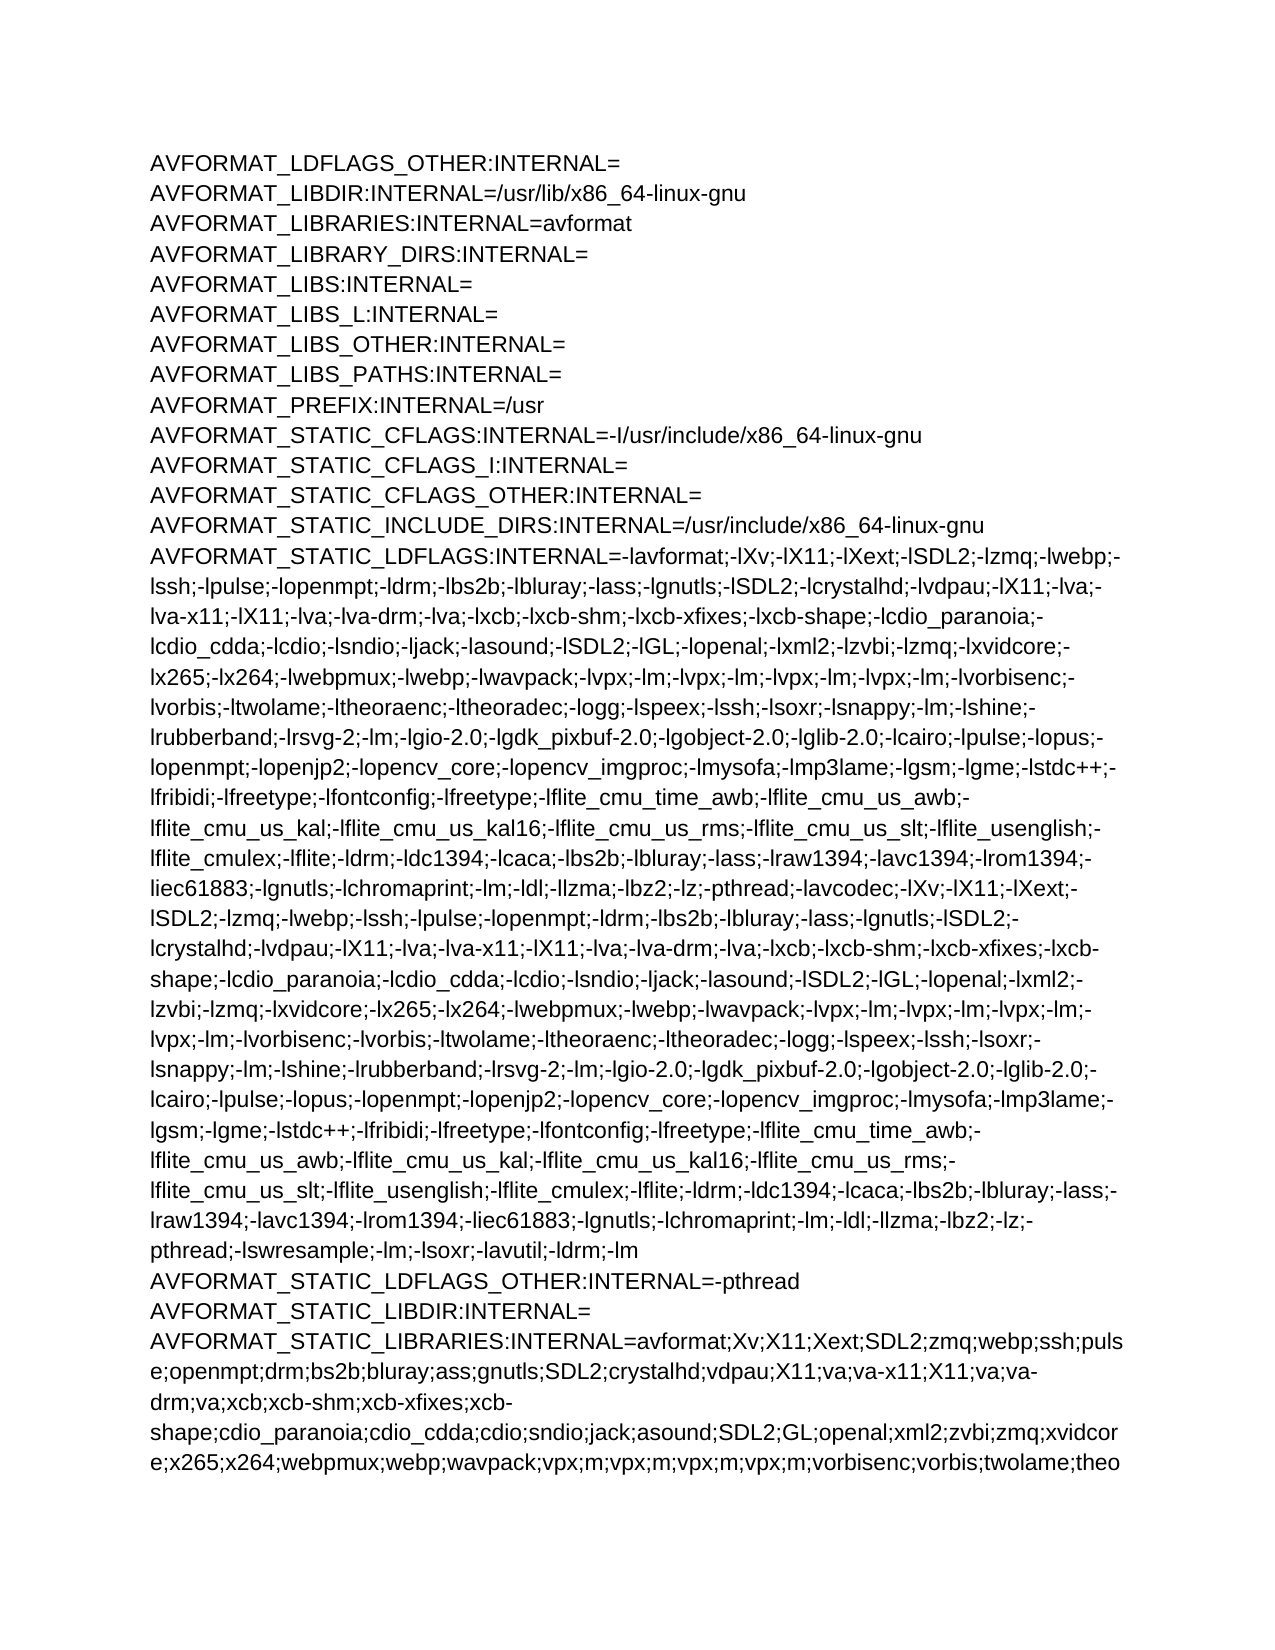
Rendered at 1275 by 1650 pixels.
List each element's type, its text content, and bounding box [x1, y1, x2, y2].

text AVFORMAT_STATIC_INCLUDE_DIRS:INTERNAL=/usr/include/x86_64-linux-gnu [150, 512, 1125, 539]
text AVFORMAT_PREFIX:INTERNAL=/usr [150, 392, 1125, 418]
text AVFORMAT_STATIC_CFLAGS:INTERNAL=-I/usr/include/x86_64-linux-gnu [150, 422, 1125, 448]
text AVFORMAT_STATIC_CFLAGS_I:INTERNAL= [150, 452, 1125, 478]
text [150, 1328, 1125, 1475]
text AVFORMAT_STATIC_LIBDIR:INTERNAL= [150, 1298, 1125, 1324]
text AVFORMAT_LDFLAGS_OTHER:INTERNAL= [150, 150, 1125, 176]
text AVFORMAT_LIBS_PATHS:INTERNAL= [150, 361, 1125, 388]
text AVFORMAT_STATIC_CFLAGS_OTHER:INTERNAL= [150, 482, 1125, 509]
text AVFORMAT_STATIC_LDFLAGS:INTERNAL=-lavformat;-lXv;-lX11;-lXext;-lSDL2;-lzmq;-lwebp;-lssh;-lpulse;-lopenmpt;-ldrm;-lbs2b;-lbluray;-lass;-lgnutls;-lSDL2;-lcrystalhd;-lvdpau;-lX11;-lva;-lva-x11;-lX11;-lva;-lva-drm;-lva;-lxcb;-lxcb-shm;-lxcb-xfixes;-lxcb-shape;-lcdio_paranoia;-lcdio_cdda;-lcdio;-lsndio;-ljack;-lasound;-lSDL2;-lGL;-lopenal;-lxml2;-lzvbi;-lzmq;-lxvidcore;-lx265;-lx264;-lwebpmux;-lwebp;-lwavpack;-lvpx;-lm;-lvpx;-lm;-lvpx;-lm;-lvpx;-lm;-lvorbisenc;-lvorbis;-ltwolame;-ltheoraenc;-ltheoradec;-logg;-lspeex;-lssh;-lsoxr;-lsnappy;-lm;-lshine;-lrubberband;-lrsvg-2;-lm;-lgio-2.0;-lgdk_pixbuf-2.0;-lgobject-2.0;-lglib-2.0;-lcairo;-lpulse;-lopus;-lopenmpt;-lopenjp2;-lopencv_core;-lopencv_imgproc;-lmysofa;-lmp3lame;-lgsm;-lgme;-lstdc++;-lfribidi;-lfreetype;-lfontconfig;-lfreetype;-lflite_cmu_time_awb;-lflite_cmu_us_awb;-lflite_cmu_us_kal;-lflite_cmu_us_kal16;-lflite_cmu_us_rms;-lflite_cmu_us_slt;-lflite_usenglish;-lflite_cmulex;-lflite;-ldrm;-ldc1394;-lcaca;-lbs2b;-lbluray;-lass;-lraw1394;-lavc1394;-lrom1394;-liec61883;-lgnutls;-lchromaprint;-lm;-ldl;-llzma;-lbz2;-lz;-pthread;-lavcodec;-lXv;-lX11;-lXext;-lSDL2;-lzmq;-lwebp;-lssh;-lpulse;-lopenmpt;-ldrm;-lbs2b;-lbluray;-lass;-lgnutls;-lSDL2;-lcrystalhd;-lvdpau;-lX11;-lva;-lva-x11;-lX11;-lva;-lva-drm;-lva;-lxcb;-lxcb-shm;-lxcb-xfixes;-lxcb-shape;-lcdio_paranoia;-lcdio_cdda;-lcdio;-lsndio;-ljack;-lasound;-lSDL2;-lGL;-lopenal;-lxml2;-lzvbi;-lzmq;-lxvidcore;-lx265;-lx264;-lwebpmux;-lwebp;-lwavpack;-lvpx;-lm;-lvpx;-lm;-lvpx;-lm;-lvpx;-lm;-lvorbisenc;-lvorbis;-ltwolame;-ltheoraenc;-ltheoradec;-logg;-lspeex;-lssh;-lsoxr;-lsnappy;-lm;-lshine;-lrubberband;-lrsvg-2;-lm;-lgio-2.0;-lgdk_pixbuf-2.0;-lgobject-2.0;-lglib-2.0;-lcairo;-lpulse;-lopus;-lopenmpt;-lopenjp2;-lopencv_core;-lopencv_imgproc;-lmysofa;-lmp3lame;-lgsm;-lgme;-lstdc++;-lfribidi;-lfreetype;-lfontconfig;-lfreetype;-lflite_cmu_time_awb;-lflite_cmu_us_awb;-lflite_cmu_us_kal;-lflite_cmu_us_kal16;-lflite_cmu_us_rms;-lflite_cmu_us_slt;-lflite_usenglish;-lflite_cmulex;-lflite;-ldrm;-ldc1394;-lcaca;-lbs2b;-lbluray;-lass;-lraw1394;-lavc1394;-lrom1394;-liec61883;-lgnutls;-lchromaprint;-lm;-ldl;-llzma;-lbz2;-lz;-pthread;-lswresample;-lm;-lsoxr;-lavutil;-ldrm;-lm [150, 543, 1125, 1264]
text AVFORMAT_STATIC_LDFLAGS_OTHER:INTERNAL=-pthread [150, 1268, 1125, 1294]
text AVFORMAT_LIBS_L:INTERNAL= [150, 301, 1125, 327]
text AVFORMAT_LIBS:INTERNAL= [150, 271, 1125, 297]
text AVFORMAT_LIBDIR:INTERNAL=/usr/lib/x86_64-linux-gnu [150, 180, 1125, 207]
text AVFORMAT_LIBRARIES:INTERNAL=avformat [150, 210, 1125, 237]
text AVFORMAT_LIBRARY_DIRS:INTERNAL= [150, 241, 1125, 267]
text AVFORMAT_LIBS_OTHER:INTERNAL= [150, 331, 1125, 358]
